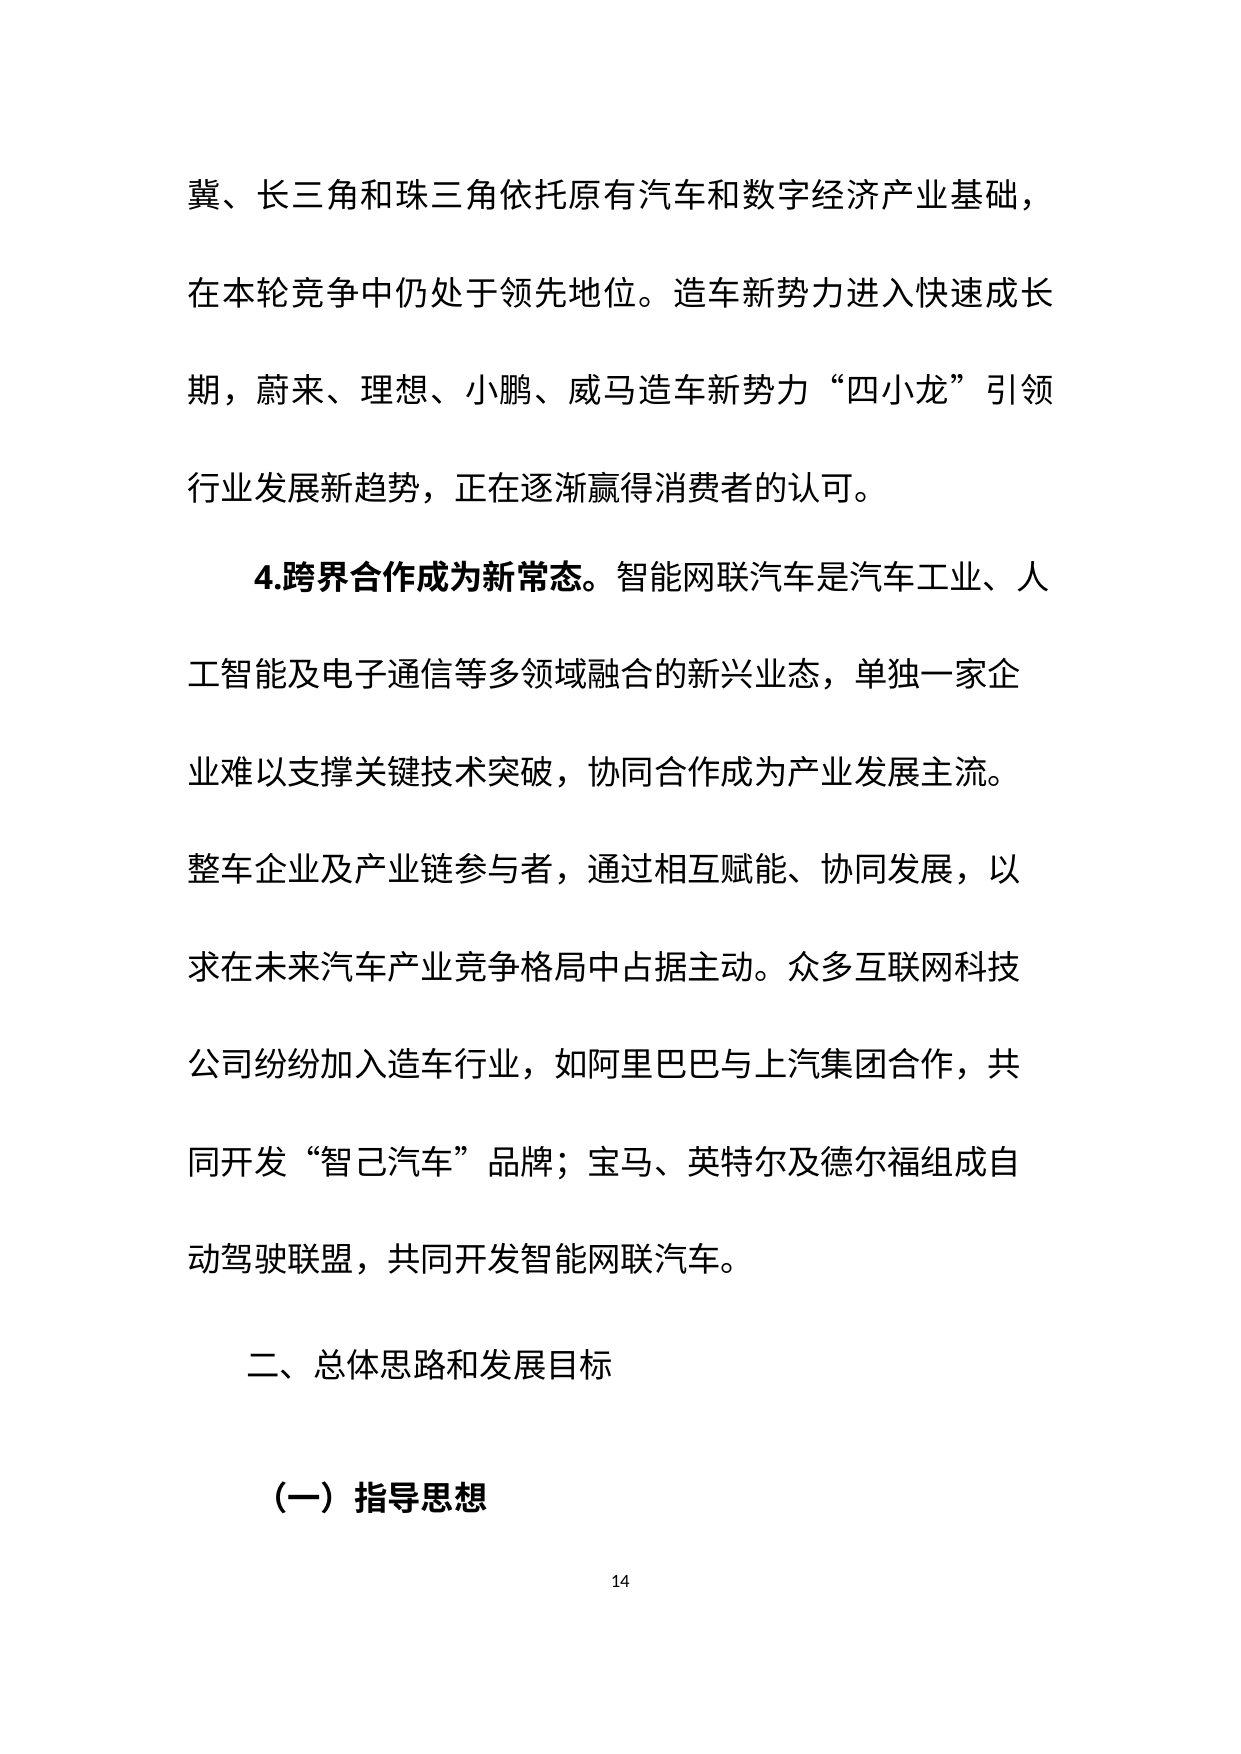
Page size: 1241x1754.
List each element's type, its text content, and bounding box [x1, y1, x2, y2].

text （一）指导思想 [187, 1463, 1053, 1528]
subtitle 二、总体思路和发展目标 [187, 1331, 1053, 1396]
text 4.跨界合作成为新常态。智能网联汽车是汽车工业、人工智能及电子通信等多领域融合的新兴业态，单独一家企业难以支撑关键技术突破，协同合作成为产业发展主流。整车企业及产业链参与者，通过相互赋能、协同发展，以求在未来汽车产业竞争格局中占据主动。众多互联网科技公司纷纷加入造车行业，如阿里巴巴与上汽集团合作，共同开发“智己汽车”品牌；宝马、英特尔及德尔福组成自动驾驶联盟，共同开发智能网联汽车。 [187, 542, 1053, 1290]
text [187, 161, 1053, 518]
